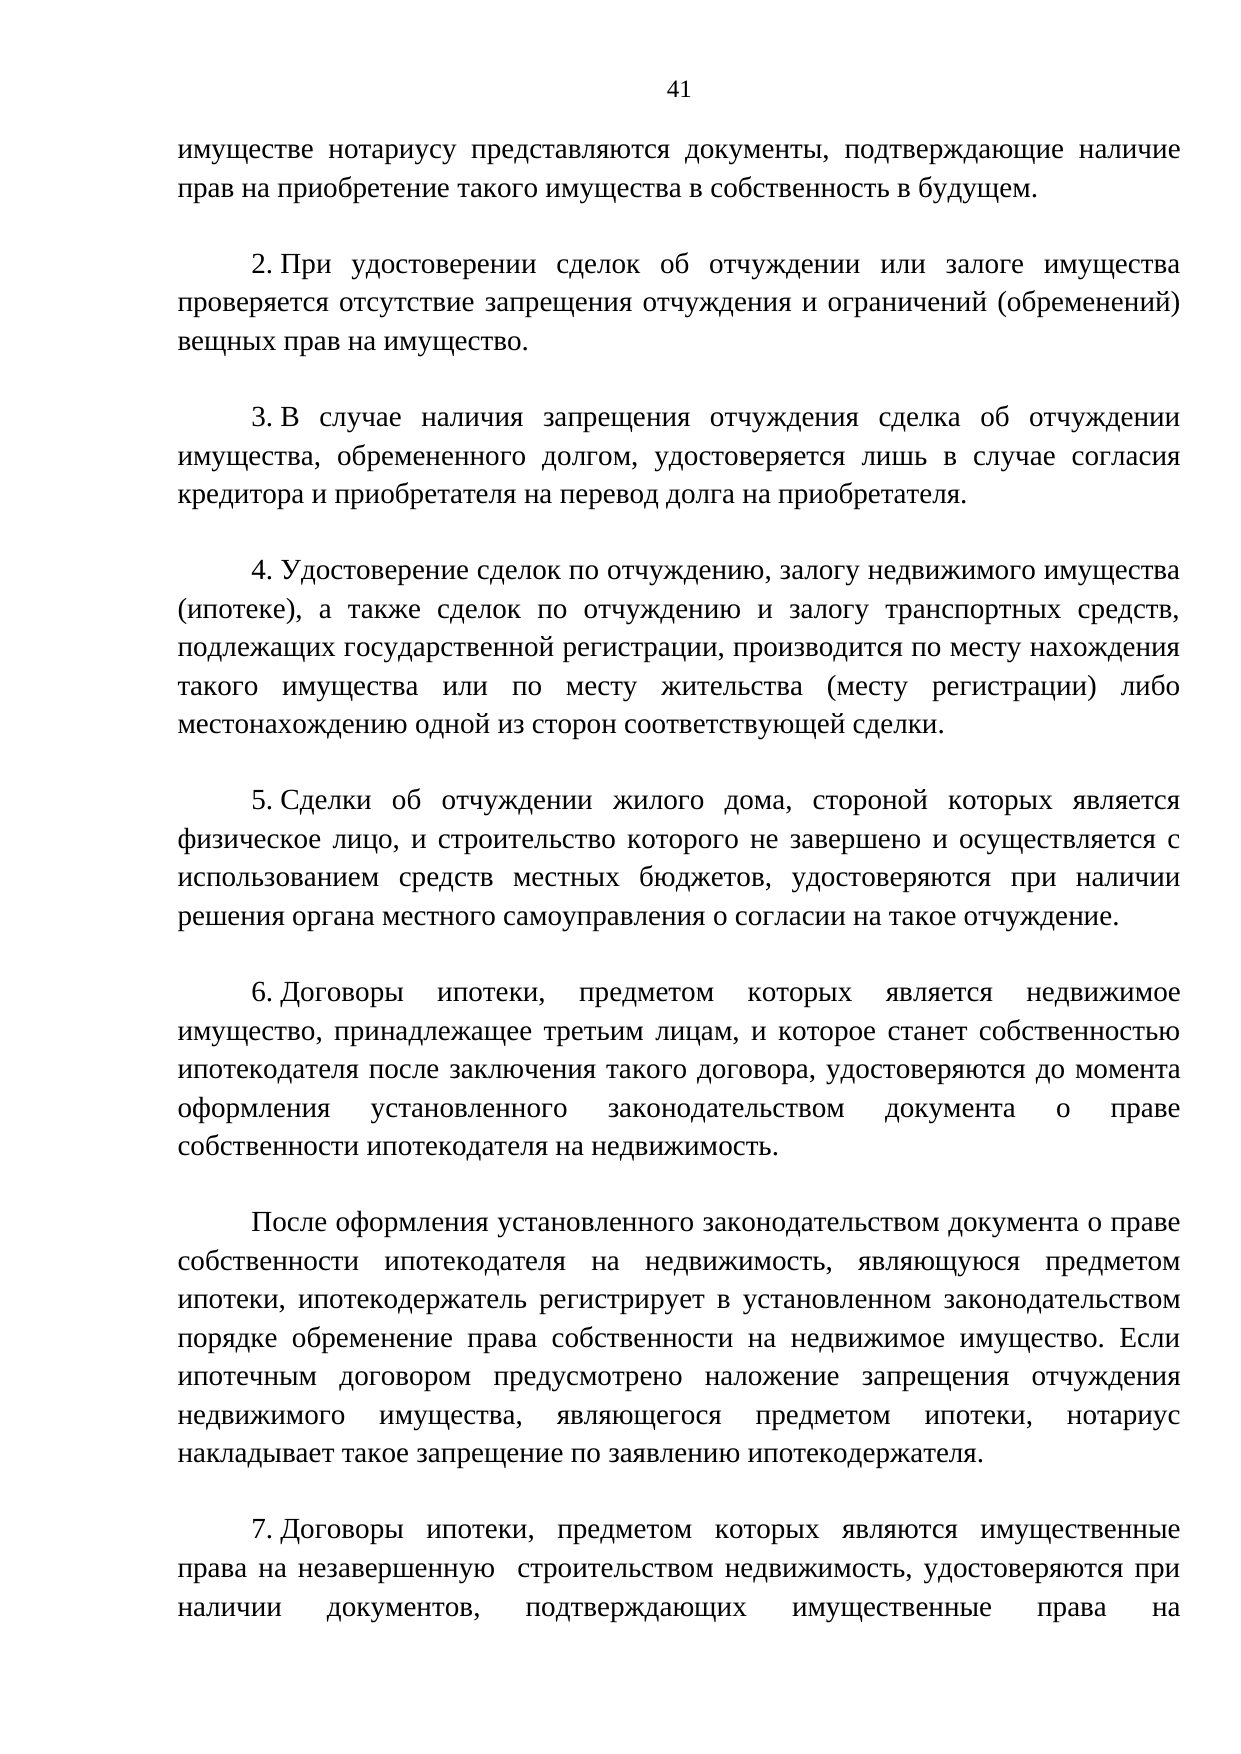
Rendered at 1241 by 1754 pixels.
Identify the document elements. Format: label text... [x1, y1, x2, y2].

text 3. В случае наличия запрещения отчуждения сделка об отчуждении имущества, обремененного долгом, удостоверяется лишь в случае согласия кредитора и приобретателя на перевод долга на приобретателя. [177, 399, 1181, 510]
text 5. Сделки об отчуждении жилого дома, стороной которых является физическое лицо, и строительство которого не завершено и осуществляется с использованием средств местных бюджетов, удостоверяются при наличии решения органа местного самоуправления о согласии на такое отчуждение. [177, 782, 1181, 932]
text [177, 131, 1181, 203]
text 2. При удостоверении сделок об отчуждении или залоге имущества проверяется отсутствие запрещения отчуждения и ограничений (обременений) вещных прав на имущество. [177, 246, 1181, 357]
text После оформления установленного законодательством документа о праве собственности ипотекодателя на недвижимость, являющуюся предметом ипотеки, ипотекодержатель регистрирует в установленном законодательством порядке обременение права собственности на недвижимое имущество. Если ипотечным договором предусмотрено наложение запрещения отчуждения недвижимого имущества, являющегося предметом ипотеки, нотариус накладывает такое запрещение по заявлению ипотекодержателя. [177, 1204, 1181, 1469]
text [177, 1512, 1181, 1622]
text 6. Договоры ипотеки, предметом которых является недвижимое имущество, принадлежащее третьим лицам, и которое станет собственностью ипотекодателя после заключения такого договора, удостоверяются до момента оформления установленного законодательством документа о праве собственности ипотекодателя на недвижимость. [177, 974, 1181, 1162]
text 4. Удостоверение сделок по отчуждению, залогу недвижимого имущества (ипотеке), а также сделок по отчуждению и залогу транспортных средств, подлежащих государственной регистрации, производится по месту нахождения такого имущества или по месту жительства (месту регистрации) либо местонахождению одной из сторон соответствующей сделки. [177, 552, 1181, 740]
